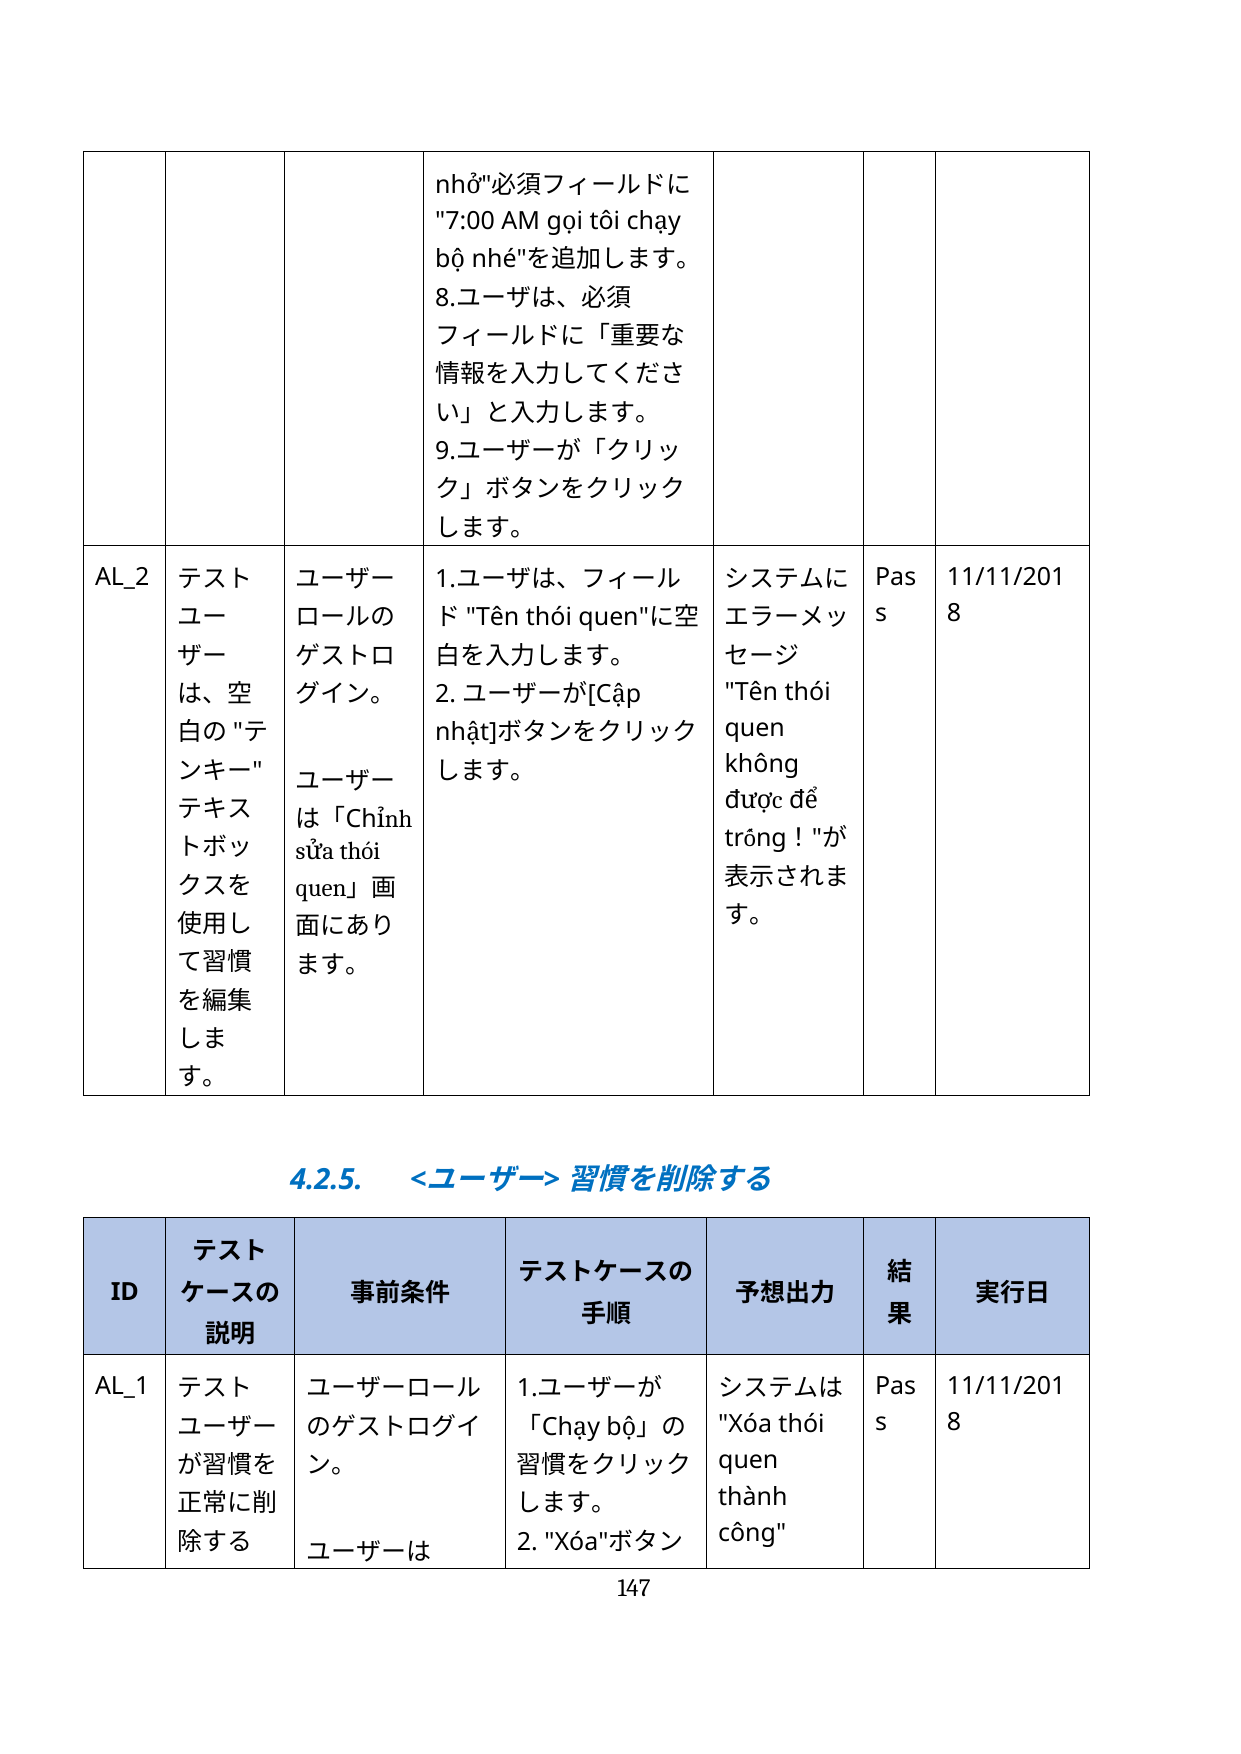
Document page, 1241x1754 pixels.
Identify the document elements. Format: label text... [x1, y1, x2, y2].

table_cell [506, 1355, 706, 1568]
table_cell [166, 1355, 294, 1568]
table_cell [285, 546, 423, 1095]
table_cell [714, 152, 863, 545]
list <ユーザー> 習慣を削除する [290, 1156, 1090, 1198]
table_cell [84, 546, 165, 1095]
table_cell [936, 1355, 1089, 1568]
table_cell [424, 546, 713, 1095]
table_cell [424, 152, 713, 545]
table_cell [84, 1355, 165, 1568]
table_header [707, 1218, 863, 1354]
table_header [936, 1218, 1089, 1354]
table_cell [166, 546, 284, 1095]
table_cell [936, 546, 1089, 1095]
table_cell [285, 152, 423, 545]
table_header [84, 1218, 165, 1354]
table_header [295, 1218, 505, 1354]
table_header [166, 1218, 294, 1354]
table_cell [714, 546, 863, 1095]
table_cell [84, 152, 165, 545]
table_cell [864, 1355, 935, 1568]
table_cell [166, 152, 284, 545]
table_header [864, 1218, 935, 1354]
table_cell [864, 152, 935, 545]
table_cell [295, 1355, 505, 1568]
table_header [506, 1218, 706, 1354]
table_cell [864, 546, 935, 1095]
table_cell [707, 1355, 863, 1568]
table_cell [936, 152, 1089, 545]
